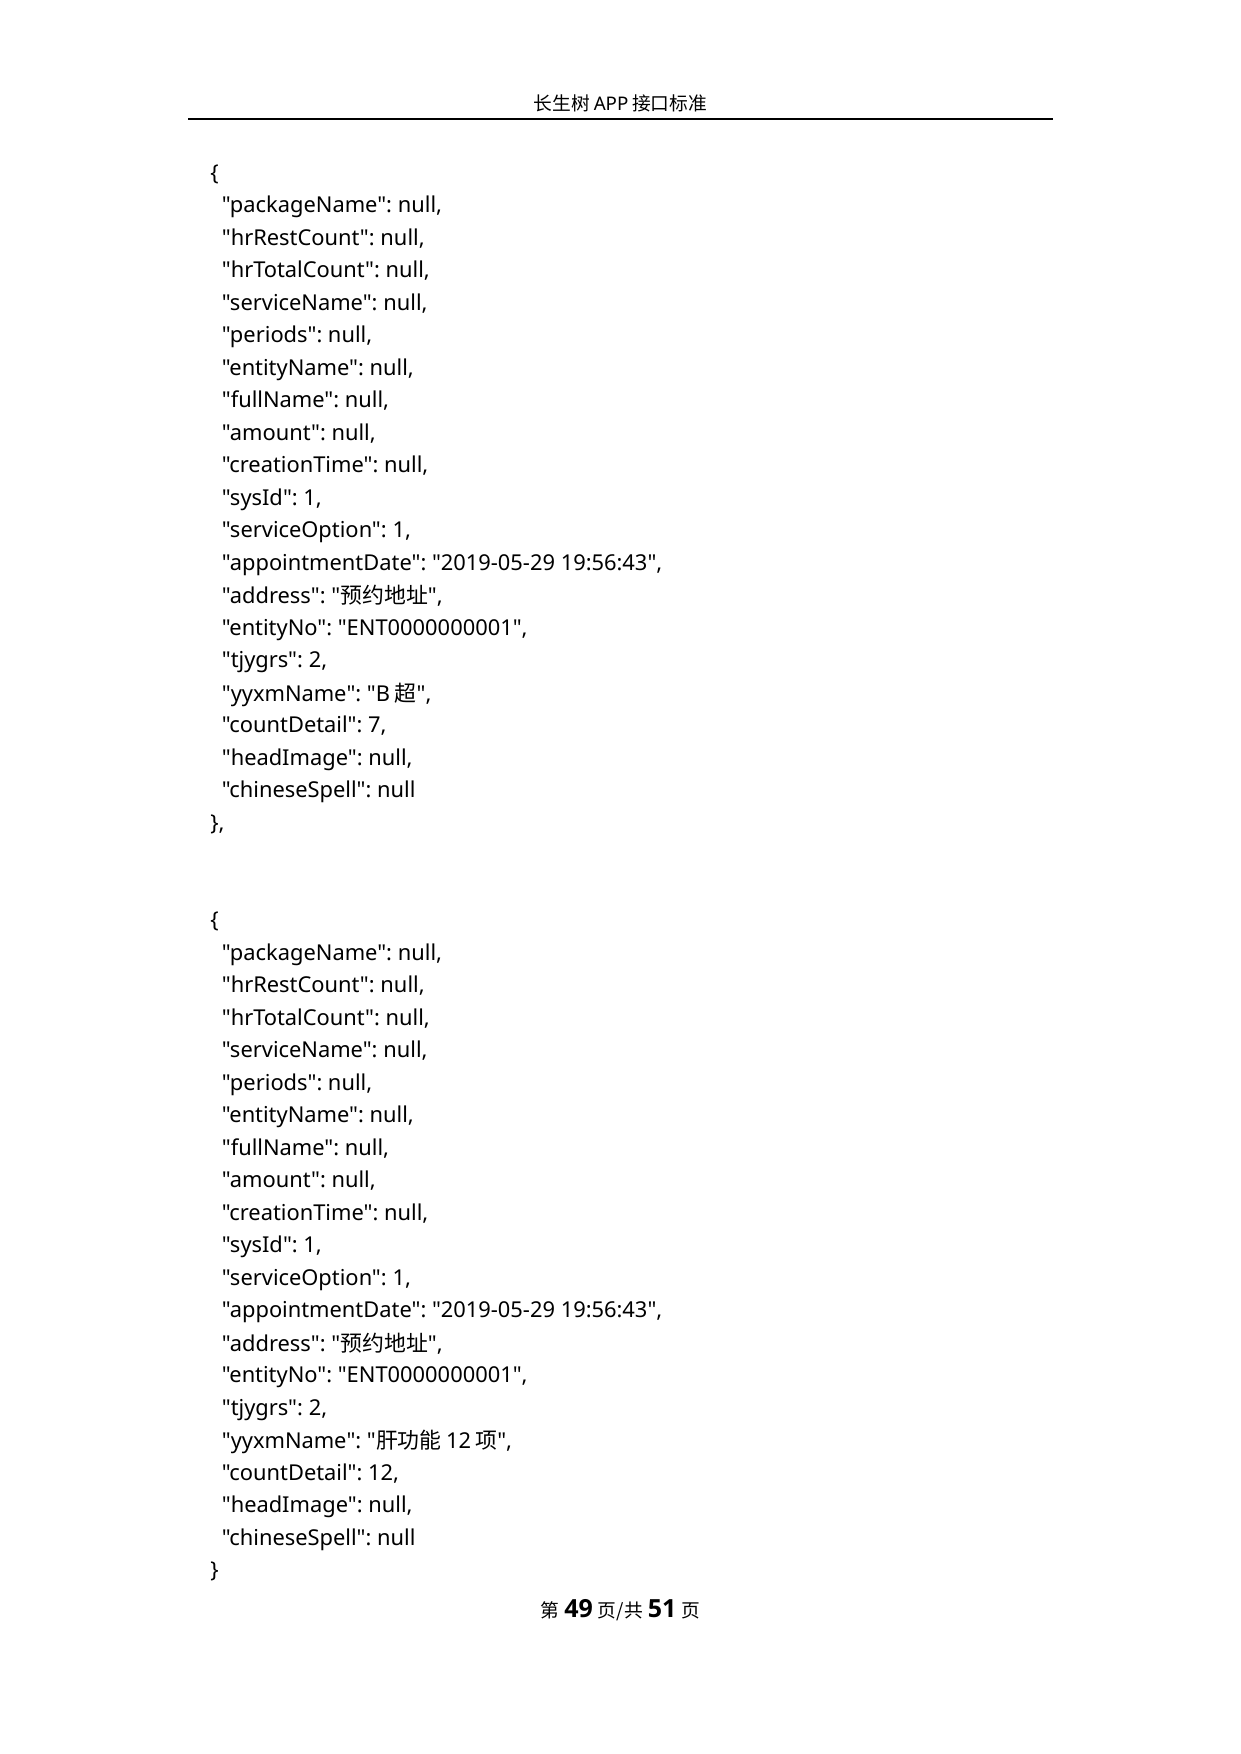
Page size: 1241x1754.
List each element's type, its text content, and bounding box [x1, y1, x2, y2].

text "yyxmName": "肝功能12项", [187, 1423, 1053, 1456]
text "creationTime": null, [187, 1196, 1053, 1228]
text "sysId": 1, [187, 1228, 1053, 1261]
text "headImage": null, [187, 741, 1053, 773]
text "packageName": null, [187, 936, 1053, 968]
text { [187, 156, 1053, 188]
text "headImage": null, [187, 1488, 1053, 1521]
text "packageName": null, [187, 188, 1053, 221]
text "entityNo": "ENT0000000001", [187, 1358, 1053, 1391]
text "entityName": null, [187, 351, 1053, 383]
text "entityNo": "ENT0000000001", [187, 611, 1053, 643]
text "hrTotalCount": null, [187, 253, 1053, 286]
text "appointmentDate": "2019-05-29 19:56:43", [187, 1293, 1053, 1326]
text "address": "预约地址", [187, 1326, 1053, 1358]
text "address": "预约地址", [187, 578, 1053, 611]
text "amount": null, [187, 416, 1053, 448]
text "serviceOption": 1, [187, 513, 1053, 546]
text "fullName": null, [187, 1131, 1053, 1163]
text "countDetail": 7, [187, 708, 1053, 741]
text "serviceName": null, [187, 286, 1053, 318]
text } [187, 1553, 1053, 1586]
text "amount": null, [187, 1163, 1053, 1196]
text "serviceName": null, [187, 1033, 1053, 1066]
text "chineseSpell": null [187, 1521, 1053, 1553]
text "appointmentDate": "2019-05-29 19:56:43", [187, 546, 1053, 578]
text "chineseSpell": null [187, 773, 1053, 806]
text "entityName": null, [187, 1098, 1053, 1131]
text }, [187, 806, 1053, 838]
text "sysId": 1, [187, 481, 1053, 513]
text "creationTime": null, [187, 448, 1053, 481]
text "hrRestCount": null, [187, 221, 1053, 253]
text "hrRestCount": null, [187, 968, 1053, 1001]
text "periods": null, [187, 1066, 1053, 1098]
text { [187, 903, 1053, 936]
text "countDetail": 12, [187, 1456, 1053, 1488]
text "tjygrs": 2, [187, 643, 1053, 676]
text "serviceOption": 1, [187, 1261, 1053, 1293]
text "yyxmName": "B超", [187, 676, 1053, 708]
text "hrTotalCount": null, [187, 1001, 1053, 1033]
text "tjygrs": 2, [187, 1391, 1053, 1423]
text "fullName": null, [187, 383, 1053, 416]
text "periods": null, [187, 318, 1053, 351]
